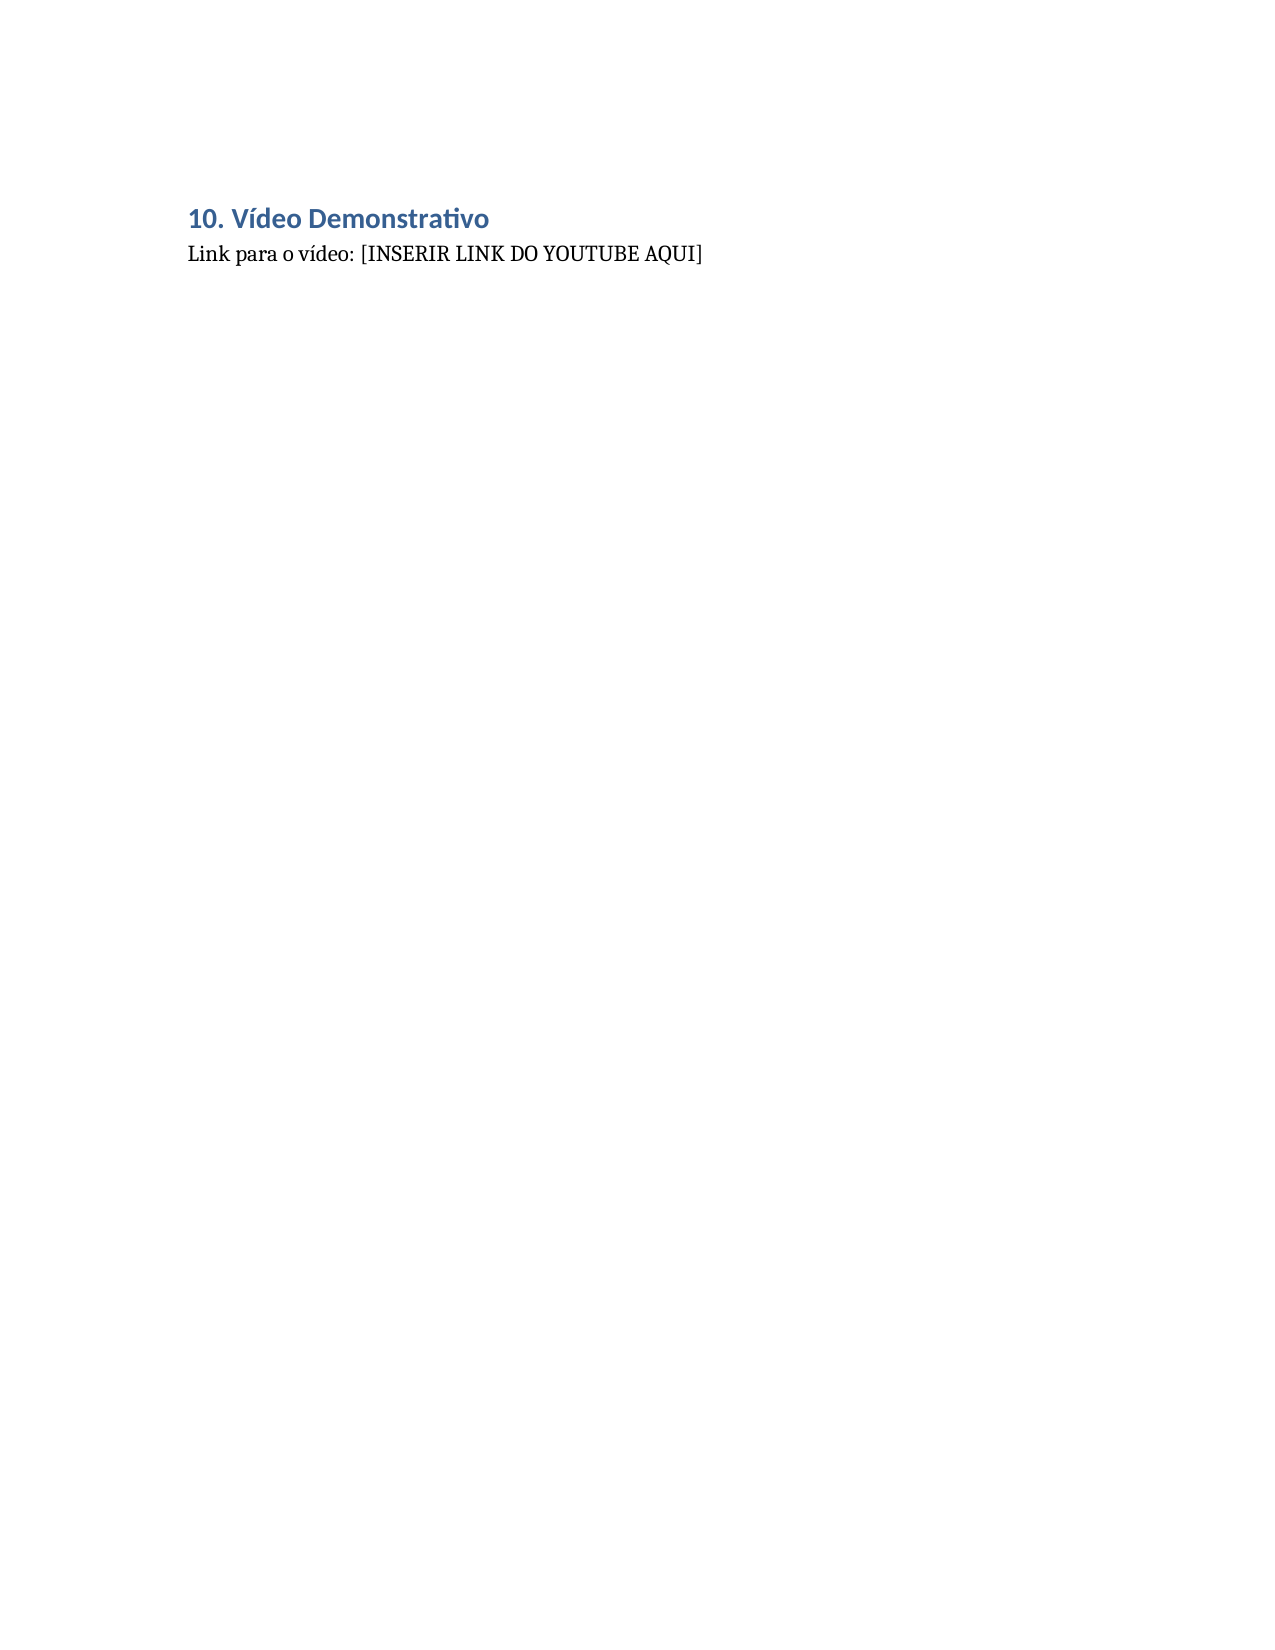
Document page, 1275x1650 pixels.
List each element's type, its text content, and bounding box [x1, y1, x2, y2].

text Link para o vídeo: [INSERIR LINK DO YOUTUBE AQUI] [187, 241, 1087, 267]
subtitle 10. Vídeo Demonstrativo [187, 200, 1087, 236]
